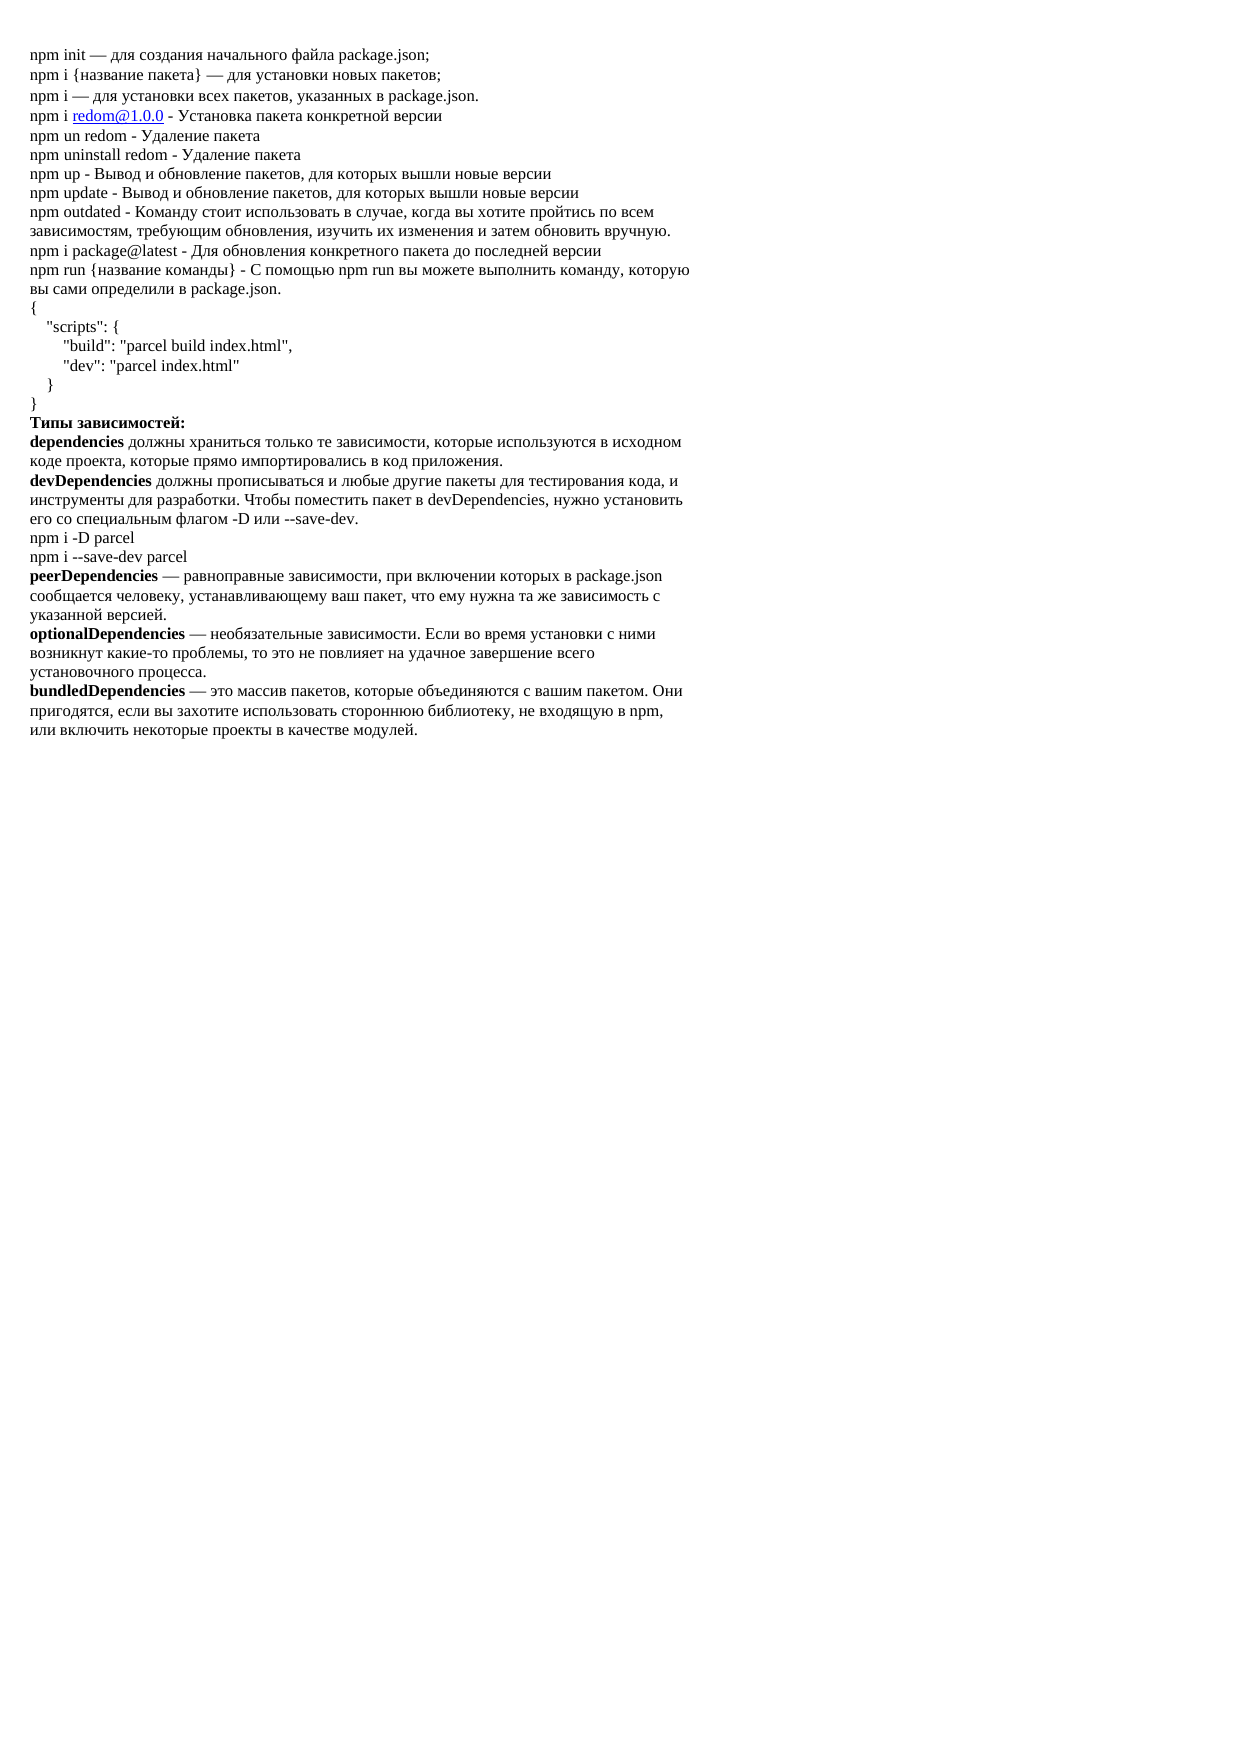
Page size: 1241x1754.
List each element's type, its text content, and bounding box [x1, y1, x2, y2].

text npm i redom@1.0.0 - Установка пакета конкретной версии [29, 106, 694, 125]
text } [29, 374, 694, 394]
text "build": "parcel build index.html", [29, 336, 694, 355]
text npm i -D parcel [29, 528, 694, 547]
text { [29, 298, 694, 317]
text npm i — для установки всех пакетов, указанных в package.json. [29, 86, 694, 105]
text dependencies должны храниться только те зависимости, которые используются в исходном коде проекта, которые прямо импортировались в код приложения. [29, 432, 694, 470]
text peerDependencies — равноправные зависимости, при включении которых в package.json сообщается человеку, устанавливающему ваш пакет, что ему нужна та же зависимость с указанной версией. [29, 566, 694, 624]
text npm update - Вывод и обновление пакетов, для которых вышли новые версии [29, 183, 694, 202]
text optionalDependencies — необязательные зависимости. Если во время установки с ними возникнут какие-то проблемы, то это не повлияет на удачное завершение всего установочного процесса. [29, 624, 694, 681]
text npm outdated - Команду стоит использовать в случае, когда вы хотите пройтись по всем зависимостям, требующим обновления, изучить их изменения и затем обновить вручную. [29, 202, 694, 240]
text npm init — для создания начального файла package.json; [29, 44, 694, 63]
text npm i package@latest - Для обновления конкретного пакета до последней версии [29, 240, 694, 259]
text npm up - Вывод и обновление пакетов, для которых вышли новые версии [29, 164, 694, 183]
text "scripts": { [29, 317, 694, 336]
text npm i {название пакета} — для установки новых пакетов; [29, 65, 694, 84]
text devDependencies должны прописываться и любые другие пакеты для тестирования кода, и инструменты для разработки. Чтобы поместить пакет в devDependencies, нужно установить его со специальным флагом -D или --save-dev. [29, 470, 694, 528]
text } [29, 394, 694, 413]
text bundledDependencies — это массив пакетов, которые объединяются с вашим пакетом. Они пригодятся, если вы захотите использовать стороннюю библиотеку, не входящую в npm, или включить некоторые проекты в качестве модулей. [29, 681, 694, 739]
text Типы зависимостей: [29, 413, 694, 432]
text npm i --save-dev parcel [29, 547, 694, 566]
text npm uninstall redom - Удаление пакета [29, 144, 694, 164]
text "dev": "parcel index.html" [29, 355, 694, 374]
text npm run {название команды} - С помощью npm run вы можете выполнить команду, которую вы сами определили в package.json. [29, 259, 694, 298]
text npm un redom - Удаление пакета [29, 125, 694, 144]
